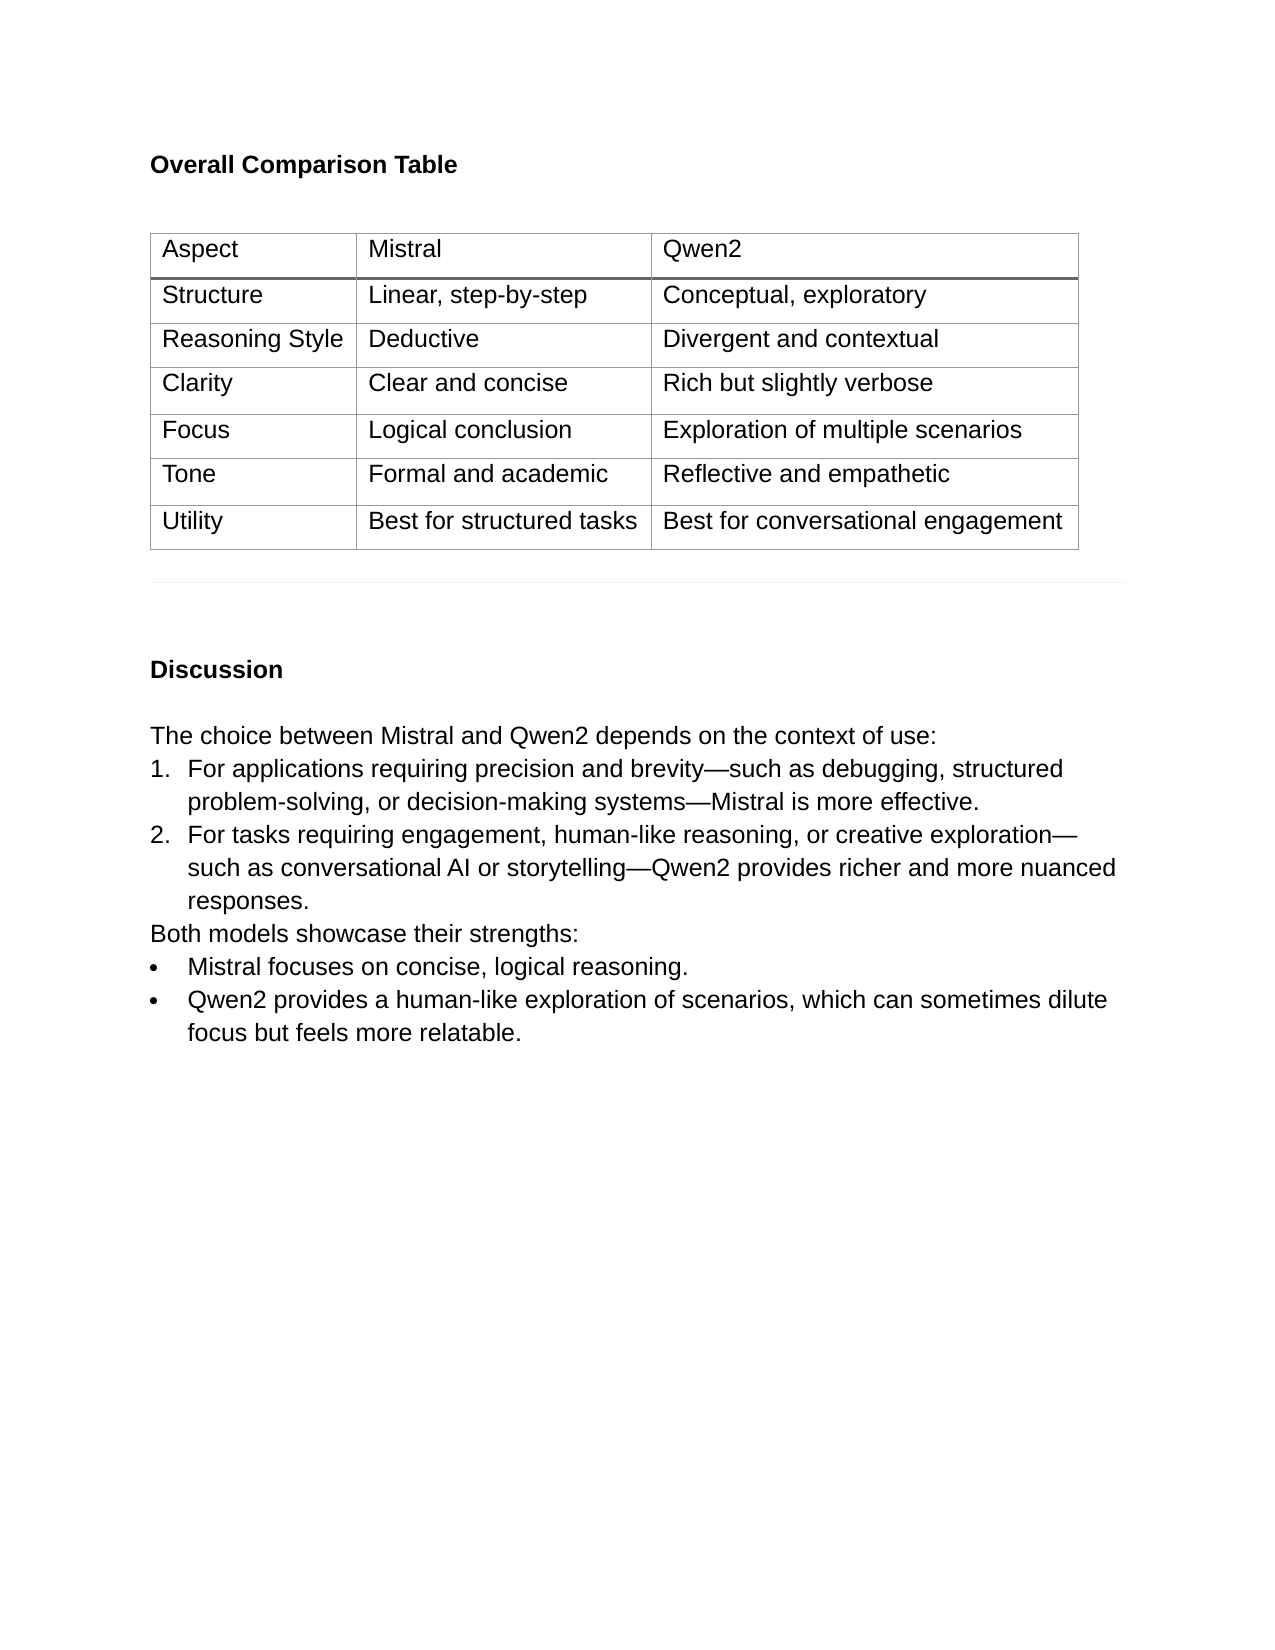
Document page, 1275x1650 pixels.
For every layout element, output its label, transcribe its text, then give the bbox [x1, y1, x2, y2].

table_cell Formal and academic [357, 459, 651, 504]
table_cell Logical conclusion [357, 415, 651, 458]
table_cell Best for structured tasks [357, 506, 651, 548]
table_cell Focus [151, 415, 356, 458]
table_header Aspect [151, 234, 356, 277]
table_cell Conceptual, exploratory [652, 280, 1078, 323]
table_header Qwen2 [652, 234, 1078, 277]
table_cell Best for conversational engagement [652, 506, 1078, 548]
table_cell Rich but slightly verbose [652, 368, 1078, 414]
list Qwen2 provides a human-like exploration of scenarios, which can sometimes dilute focus but feels more relatable. [150, 985, 1125, 1047]
text Both models showcase their strengths: [150, 919, 1125, 948]
table_cell Exploration of multiple scenarios [652, 415, 1078, 458]
list Mistral focuses on concise, logical reasoning. [150, 952, 1125, 981]
text The choice between Mistral and Qwen2 depends on the context of use: [150, 721, 1125, 749]
table_cell Utility [151, 506, 356, 548]
table_header Mistral [357, 234, 651, 277]
text Discussion [150, 655, 1125, 683]
table_cell Clarity [151, 368, 356, 414]
text Overall Comparison Table [150, 150, 1125, 179]
table_cell Structure [151, 280, 356, 323]
table_cell Reflective and empathetic [652, 459, 1078, 504]
table_cell Reasoning Style [151, 324, 356, 367]
table_cell Clear and concise [357, 368, 651, 414]
table_cell Deductive [357, 324, 651, 367]
table_cell Divergent and contextual [652, 324, 1078, 367]
list For applications requiring precision and brevity—such as debugging, structured problem-solving, or decision-making systems—Mistral is more effective. [150, 754, 1125, 816]
table_cell Linear, step-by-step [357, 280, 651, 323]
table_cell Tone [151, 459, 356, 504]
list For tasks requiring engagement, human-like reasoning, or creative exploration—such as conversational AI or storytelling—Qwen2 provides richer and more nuanced responses. [150, 820, 1125, 914]
